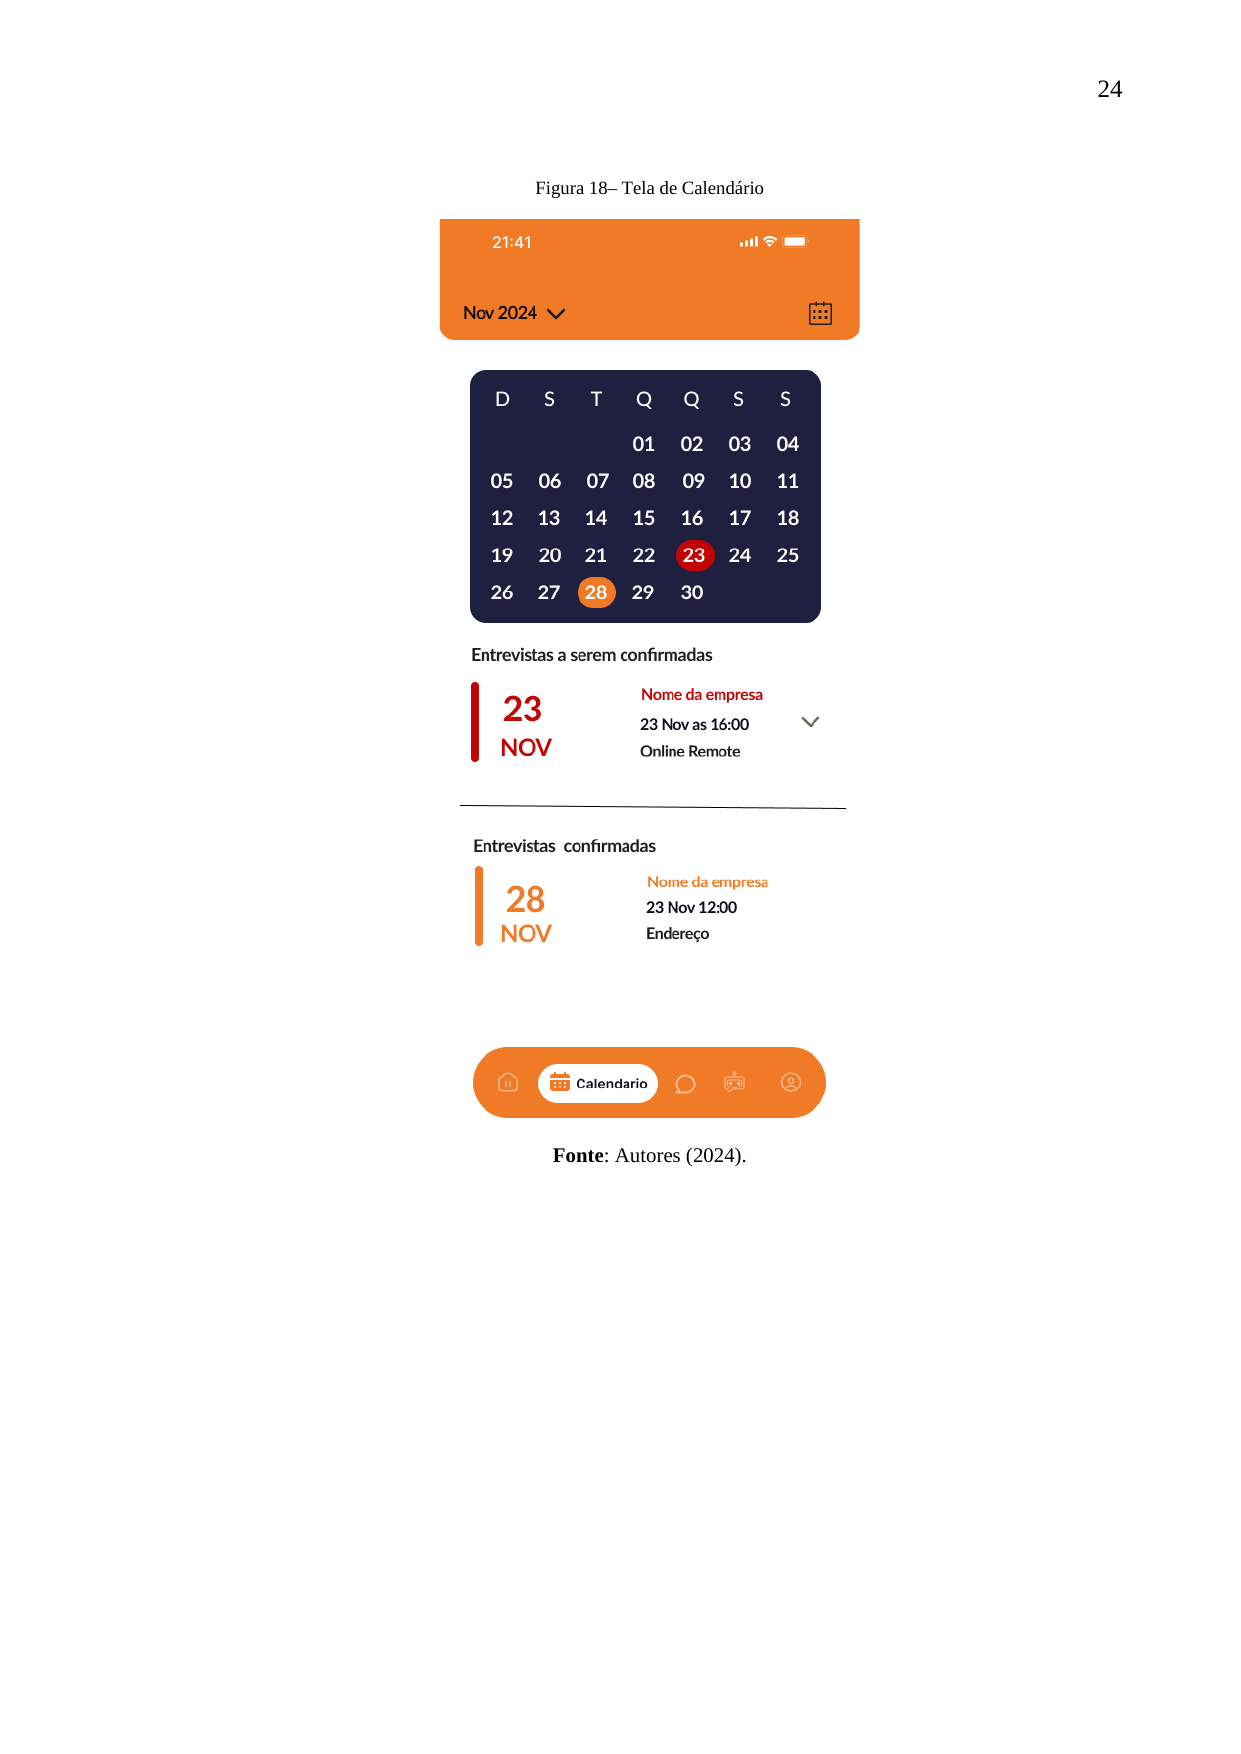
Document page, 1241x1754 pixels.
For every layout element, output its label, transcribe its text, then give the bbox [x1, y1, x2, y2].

text Figura 18– Tela de Calendário [177, 177, 1122, 199]
picture [439, 219, 860, 1129]
text Fonte: Autores (2024). [177, 1143, 1122, 1167]
